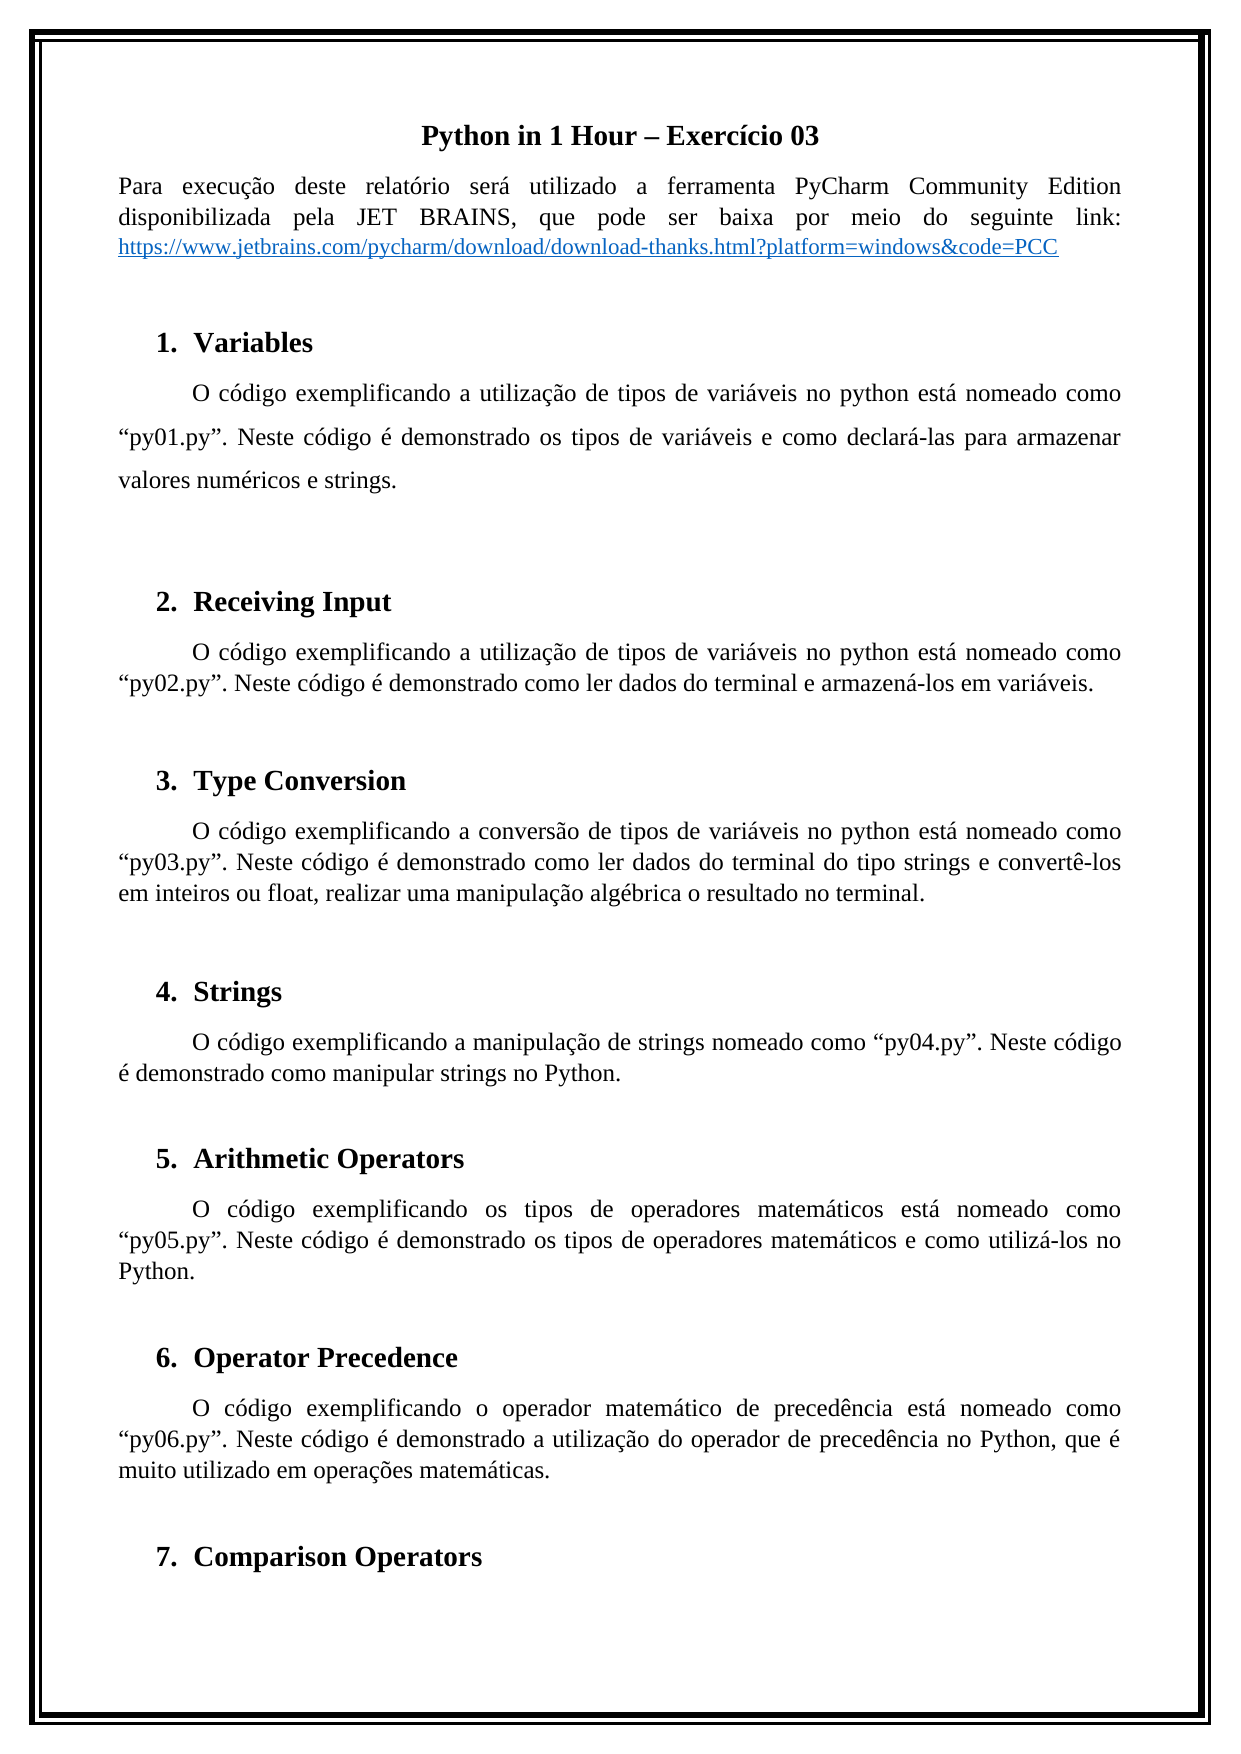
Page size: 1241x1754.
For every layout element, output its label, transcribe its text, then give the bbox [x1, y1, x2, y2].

text O código exemplificando a conversão de tipos de variáveis no python está nomeado como “py03.py”. Neste código é demonstrado como ler dados do terminal do tipo strings e convertê-los em inteiros ou float, realizar uma manipulação algébrica o resultado no terminal. [118, 816, 1122, 907]
text O código exemplificando a utilização de tipos de variáveis no python está nomeado como “py02.py”. Neste código é demonstrado como ler dados do terminal e armazená-los em variáveis. [118, 637, 1122, 697]
list Receiving Input [156, 584, 1122, 618]
text Python in 1 Hour – Exercício 03 [118, 118, 1122, 152]
list Operator Precedence [156, 1340, 1122, 1374]
text O código exemplificando a manipulação de strings nomeado como “py04.py”. Neste código é demonstrado como manipular strings no Python. [118, 1027, 1122, 1086]
text O código exemplificando os tipos de operadores matemáticos está nomeado como “py05.py”. Neste código é demonstrado os tipos de operadores matemáticos e como utilizá-los no Python. [118, 1194, 1122, 1285]
text O código exemplificando a utilização de tipos de variáveis no python está nomeado como “py01.py”. Neste código é demonstrado os tipos de variáveis e como declará-las para armazenar valores numéricos e strings. [118, 378, 1122, 493]
list Arithmetic Operators [156, 1142, 1122, 1175]
text O código exemplificando o operador matemático de precedência está nomeado como “py06.py”. Neste código é demonstrado a utilização do operador de precedência no Python, que é muito utilizado em operações matemáticas. [118, 1393, 1122, 1484]
list Strings [156, 974, 1122, 1007]
list Comparison Operators [156, 1539, 1122, 1573]
list Type Conversion [156, 763, 1122, 797]
text Para execução deste relatório será utilizado a ferramenta PyCharm Community Edition disponibilizada pela JET BRAINS, que pode ser baixa por meio do seguinte link: https://www.jetbrains.com/pycharm/download/download-thanks.html?platform=windows&code=PCC [118, 171, 1122, 259]
list Variables [156, 326, 1122, 359]
